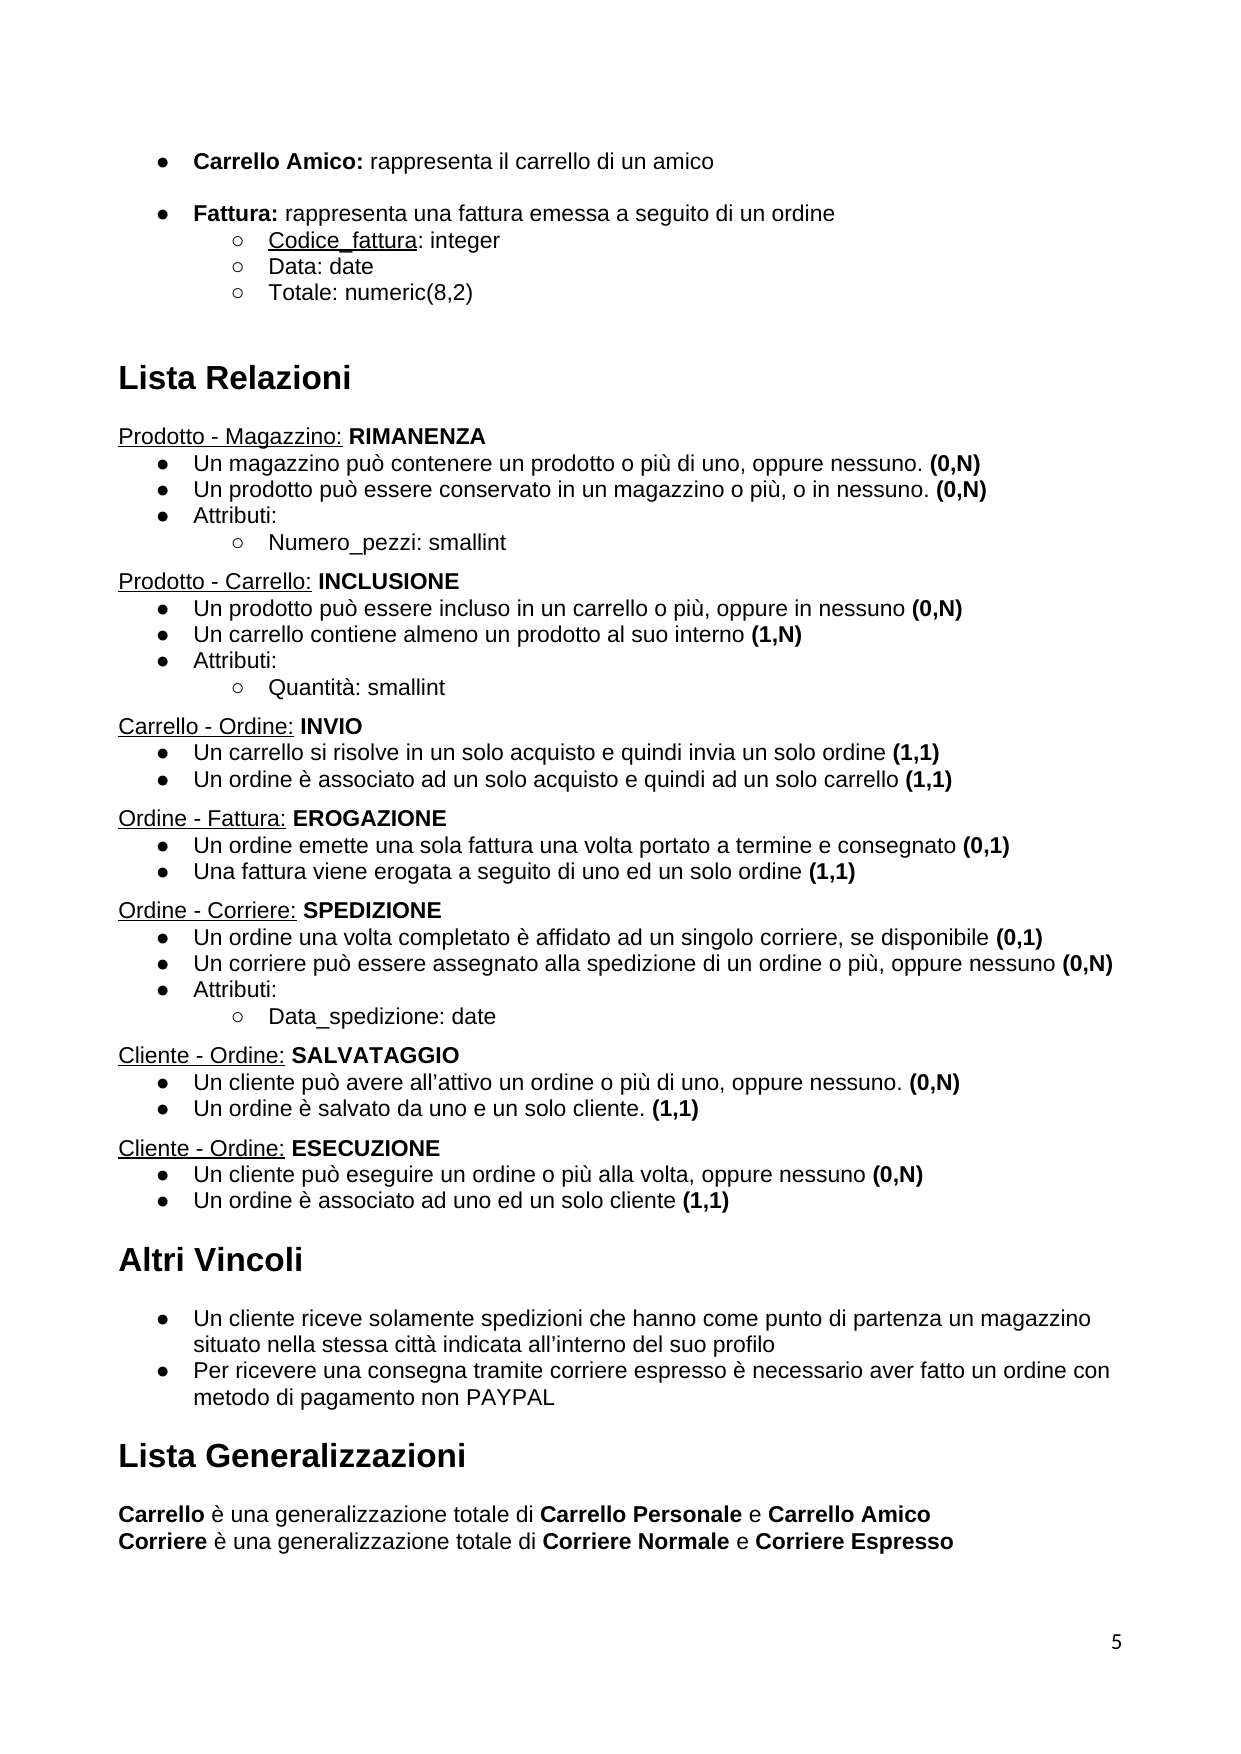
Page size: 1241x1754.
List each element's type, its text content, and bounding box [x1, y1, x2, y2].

list Un prodotto può essere conservato in un magazzino o più, o in nessuno. (0,N) [156, 476, 1122, 502]
text Lista Relazioni [118, 358, 1122, 397]
list Una fattura viene erogata a seguito di uno ed un solo ordine (1,1) [156, 858, 1122, 884]
list Un ordine una volta completato è affidato ad un singolo corriere, se disponibile (0,1) [156, 924, 1122, 950]
list Un cliente può avere all’attivo un ordine o più di uno, oppure nessuno. (0,N) [156, 1069, 1122, 1095]
list Numero_pezzi: smallint [231, 529, 1122, 555]
text Carrello - Ordine: INVIO [118, 713, 1122, 739]
text Ordine - Corriere: SPEDIZIONE [118, 897, 1122, 924]
text Prodotto - Carrello: INCLUSIONE [118, 568, 1122, 594]
list Un ordine è associato ad uno ed un solo cliente (1,1) [156, 1187, 1122, 1213]
list Un ordine è associato ad un solo acquisto e quindi ad un solo carrello (1,1) [156, 766, 1122, 792]
list Un magazzino può contenere un prodotto o più di uno, oppure nessuno. (0,N) [156, 449, 1122, 476]
list Totale: numeric(8,2) [231, 279, 1122, 306]
list Attributi: [156, 647, 1122, 673]
list Un ordine è salvato da uno e un solo cliente. (1,1) [156, 1095, 1122, 1121]
list Codice_fattura: integer [231, 227, 1122, 253]
list Attributi: [156, 502, 1122, 529]
list Data: date [231, 253, 1122, 279]
list Data_spedizione: date [231, 1003, 1122, 1029]
text Cliente - Ordine: SALVATAGGIO [118, 1042, 1122, 1069]
list Quantità: smallint [231, 673, 1122, 700]
text Ordine - Fattura: EROGAZIONE [118, 805, 1122, 832]
list Carrello Amico: rappresenta il carrello di un amico [156, 148, 1122, 174]
list Un carrello contiene almeno un prodotto al suo interno (1,N) [156, 621, 1122, 647]
text Corriere è una generalizzazione totale di Corriere Normale e Corriere Espresso [118, 1528, 1122, 1554]
list Un cliente riceve solamente spedizioni che hanno come punto di partenza un magazzino situato nella stessa città indicata all’interno del suo profilo [156, 1305, 1122, 1357]
text Carrello è una generalizzazione totale di Carrello Personale e Carrello Amico [118, 1501, 1122, 1528]
list Un carrello si risolve in un solo acquisto e quindi invia un solo ordine (1,1) [156, 739, 1122, 766]
list Un corriere può essere assegnato alla spedizione di un ordine o più, oppure nessuno (0,N) [156, 950, 1122, 976]
text Prodotto - Magazzino: RIMANENZA [118, 423, 1122, 449]
list Un cliente può eseguire un ordine o più alla volta, oppure nessuno (0,N) [156, 1161, 1122, 1187]
text Altri Vincoli [118, 1240, 1122, 1278]
list Per ricevere una consegna tramite corriere espresso è necessario aver fatto un ordine con metodo di pagamento non PAYPAL [156, 1357, 1122, 1410]
list Attributi: [156, 976, 1122, 1003]
list Un ordine emette una sola fattura una volta portato a termine e consegnato (0,1) [156, 832, 1122, 858]
text Lista Generalizzazioni [118, 1436, 1122, 1475]
text Cliente - Ordine: ESECUZIONE [118, 1134, 1122, 1161]
list Fattura: rappresenta una fattura emessa a seguito di un ordine [156, 200, 1122, 227]
list Un prodotto può essere incluso in un carrello o più, oppure in nessuno (0,N) [156, 594, 1122, 621]
